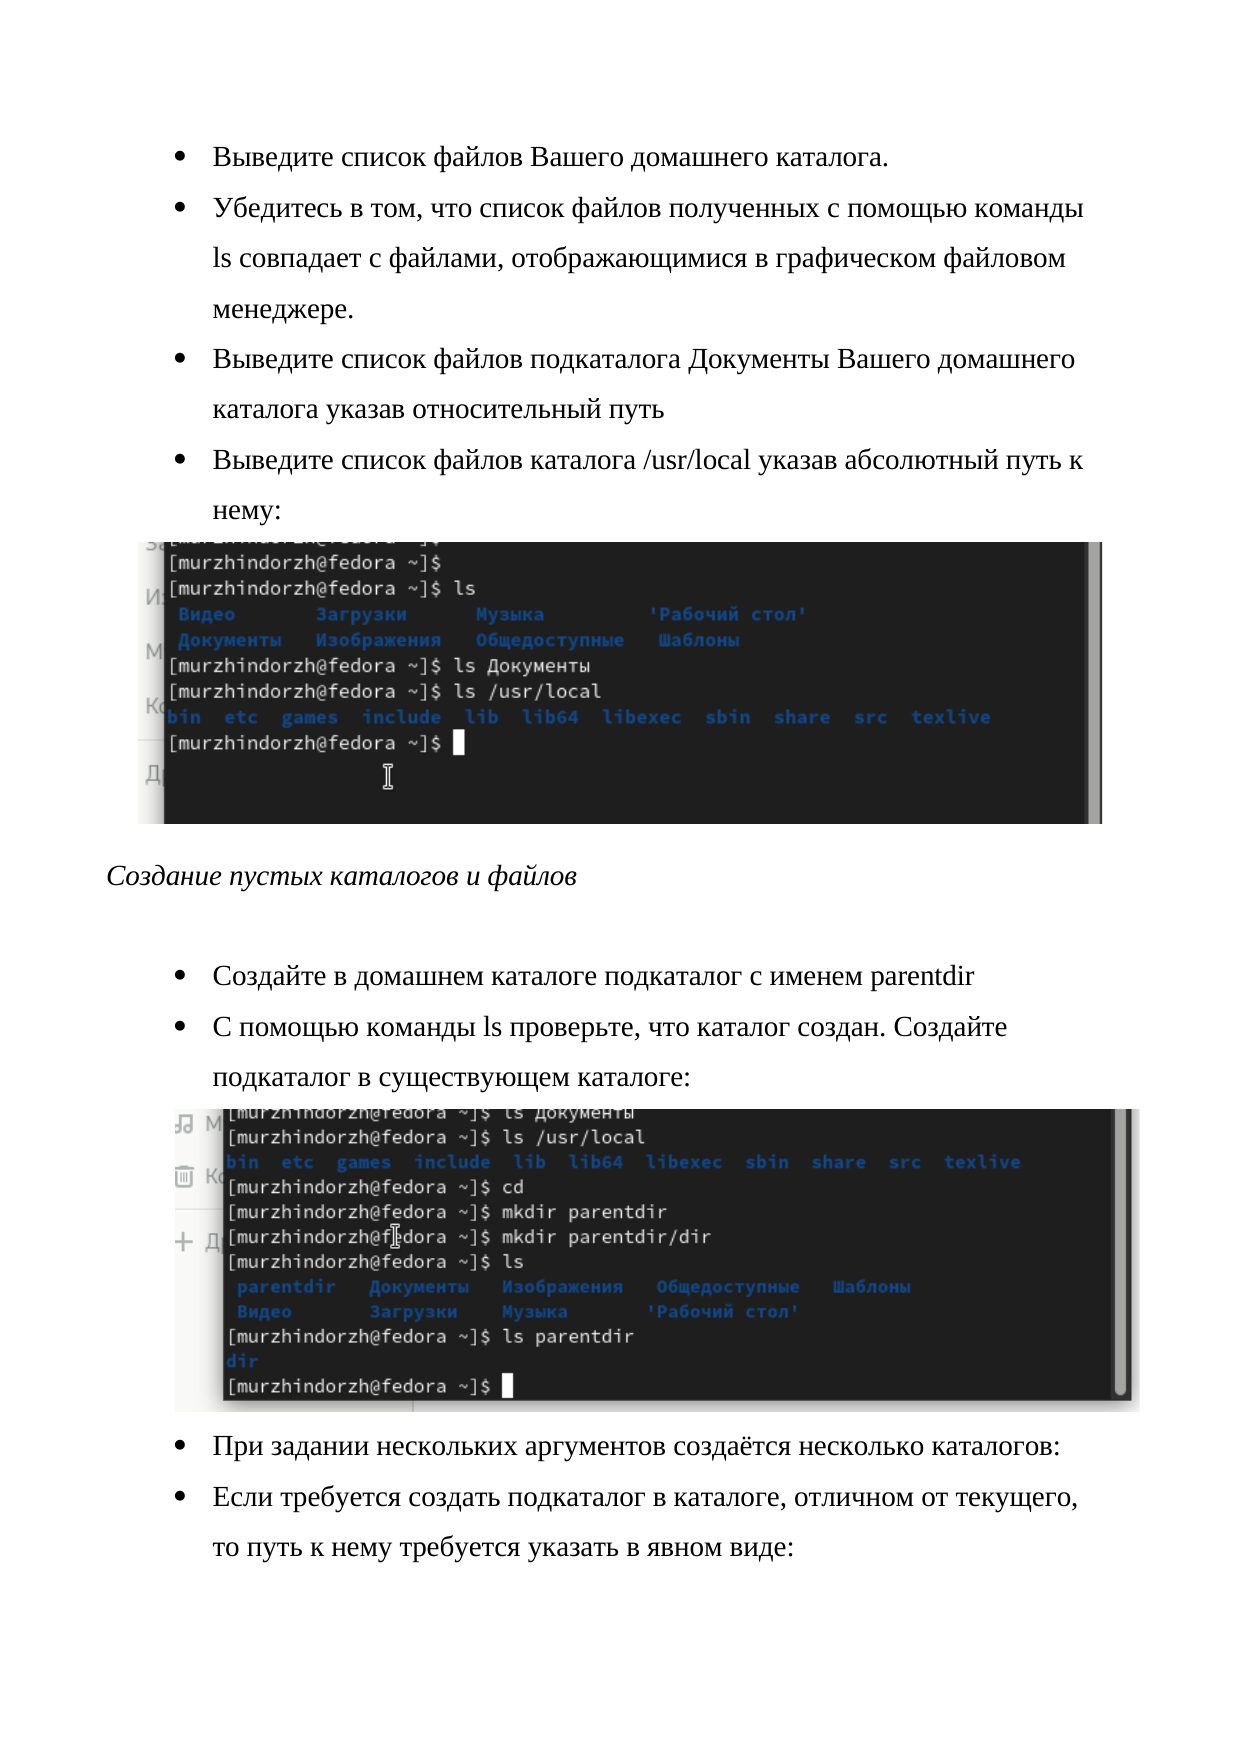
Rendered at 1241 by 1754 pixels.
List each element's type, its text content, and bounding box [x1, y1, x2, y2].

list С помощью команды ls проверьте, что каталог создан. Создайте подкаталог в существующем каталоге: [175, 1009, 1103, 1093]
list При задании нескольких аргументов создаётся несколько каталогов: [175, 1428, 1103, 1462]
list Выведите список файлов подкаталога Документы Вашего домашнего каталога указав относительный путь [175, 341, 1103, 425]
list Выведите список файлов каталога /usr/local указав абсолютный путь к нему: [175, 442, 1103, 526]
picture [137, 542, 1103, 824]
list Создайте в домашнем каталоге подкаталог с именем parentdir [175, 958, 1103, 992]
list Если требуется создать подкаталог в каталоге, отличном от текущего, то путь к нему требуется указать в явном виде: [175, 1479, 1103, 1563]
list Выведите список файлов Вашего домашнего каталога. [175, 139, 1103, 173]
list Убедитесь в том, что список файлов полученных с помощью команды ls совпадает с файлами, отображающимися в графическом файловом менеджере. [175, 190, 1103, 324]
subtitle Создание пустых каталогов и файлов [106, 858, 1103, 891]
picture [175, 1109, 1140, 1412]
